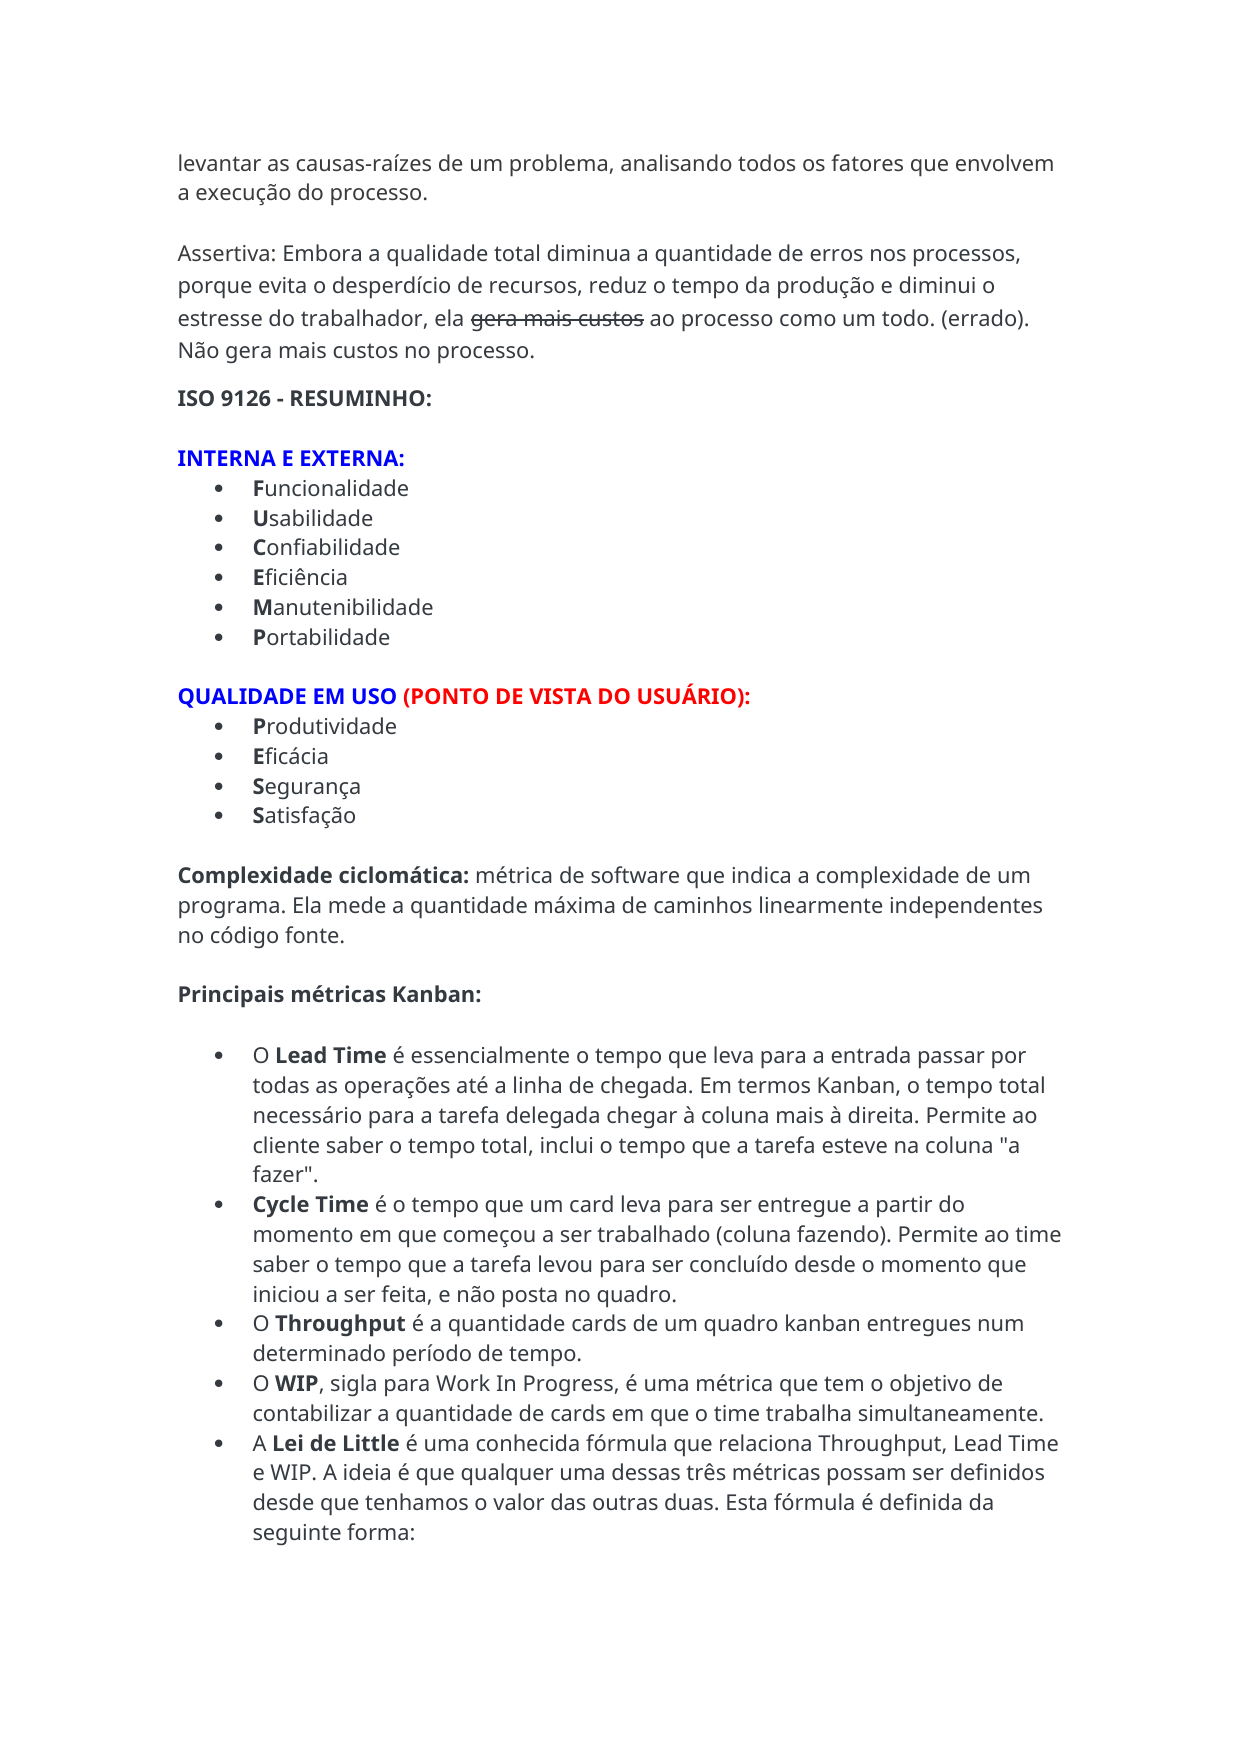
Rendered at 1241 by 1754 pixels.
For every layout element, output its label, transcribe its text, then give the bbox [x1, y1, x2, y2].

list A Lei de Little é uma conhecida fórmula que relaciona Throughput, Lead Time e WIP. A ideia é que qualquer uma dessas três métricas possam ser definidos desde que tenhamos o valor das outras duas. Esta fórmula é definida da seguinte forma: [215, 1428, 1063, 1547]
list O Lead Time é essencialmente o tempo que leva para a entrada passar por todas as operações até a linha de chegada. Em termos Kanban, o tempo total necessário para a tarefa delegada chegar à coluna mais à direita. Permite ao cliente saber o tempo total, inclui o tempo que a tarefa esteve na coluna "a fazer". [215, 1040, 1063, 1189]
list Eficácia [215, 741, 1063, 771]
list Segurança [215, 771, 1063, 801]
list Manutenibilidade [215, 592, 1063, 622]
text Assertiva: Embora a qualidade total diminua a quantidade de erros nos processos, porque evita o desperdício de recursos, reduz o tempo da produção e diminui o estresse do trabalhador, ela gera mais custos ao processo como um todo. (errado). Não gera mais custos no processo. [177, 238, 1063, 364]
text Complexidade ciclomática: métrica de software que indica a complexidade de um programa. Ela mede a quantidade máxima de caminhos linearmente independentes no código fonte. [177, 860, 1063, 949]
list Usabilidade [215, 503, 1063, 532]
list Confiabilidade [215, 532, 1063, 562]
text INTERNA E EXTERNA: [177, 443, 1063, 473]
text QUALIDADE EM USO (PONTO DE VISTA DO USUÁRIO): [177, 681, 1063, 711]
list Eficiência [215, 562, 1063, 592]
list Cycle Time é o tempo que um card leva para ser entregue a partir do momento em que começou a ser trabalhado (coluna fazendo). Permite ao time saber o tempo que a tarefa levou para ser concluído desde o momento que iniciou a ser feita, e não posta no quadro. [215, 1189, 1063, 1308]
text Principais métricas Kanban: [177, 979, 1063, 1009]
list Produtividade [215, 711, 1063, 741]
list Portabilidade [215, 622, 1063, 652]
text ISO 9126 - RESUMINHO: [177, 383, 1063, 413]
list O Throughput é a quantidade cards de um quadro kanban entregues num determinado período de tempo. [215, 1308, 1063, 1368]
list Funcionalidade [215, 473, 1063, 503]
list O WIP, sigla para Work In Progress, é uma métrica que tem o objetivo de contabilizar a quantidade de cards em que o time trabalha simultaneamente. [215, 1368, 1063, 1428]
list Satisfação [215, 801, 1063, 830]
